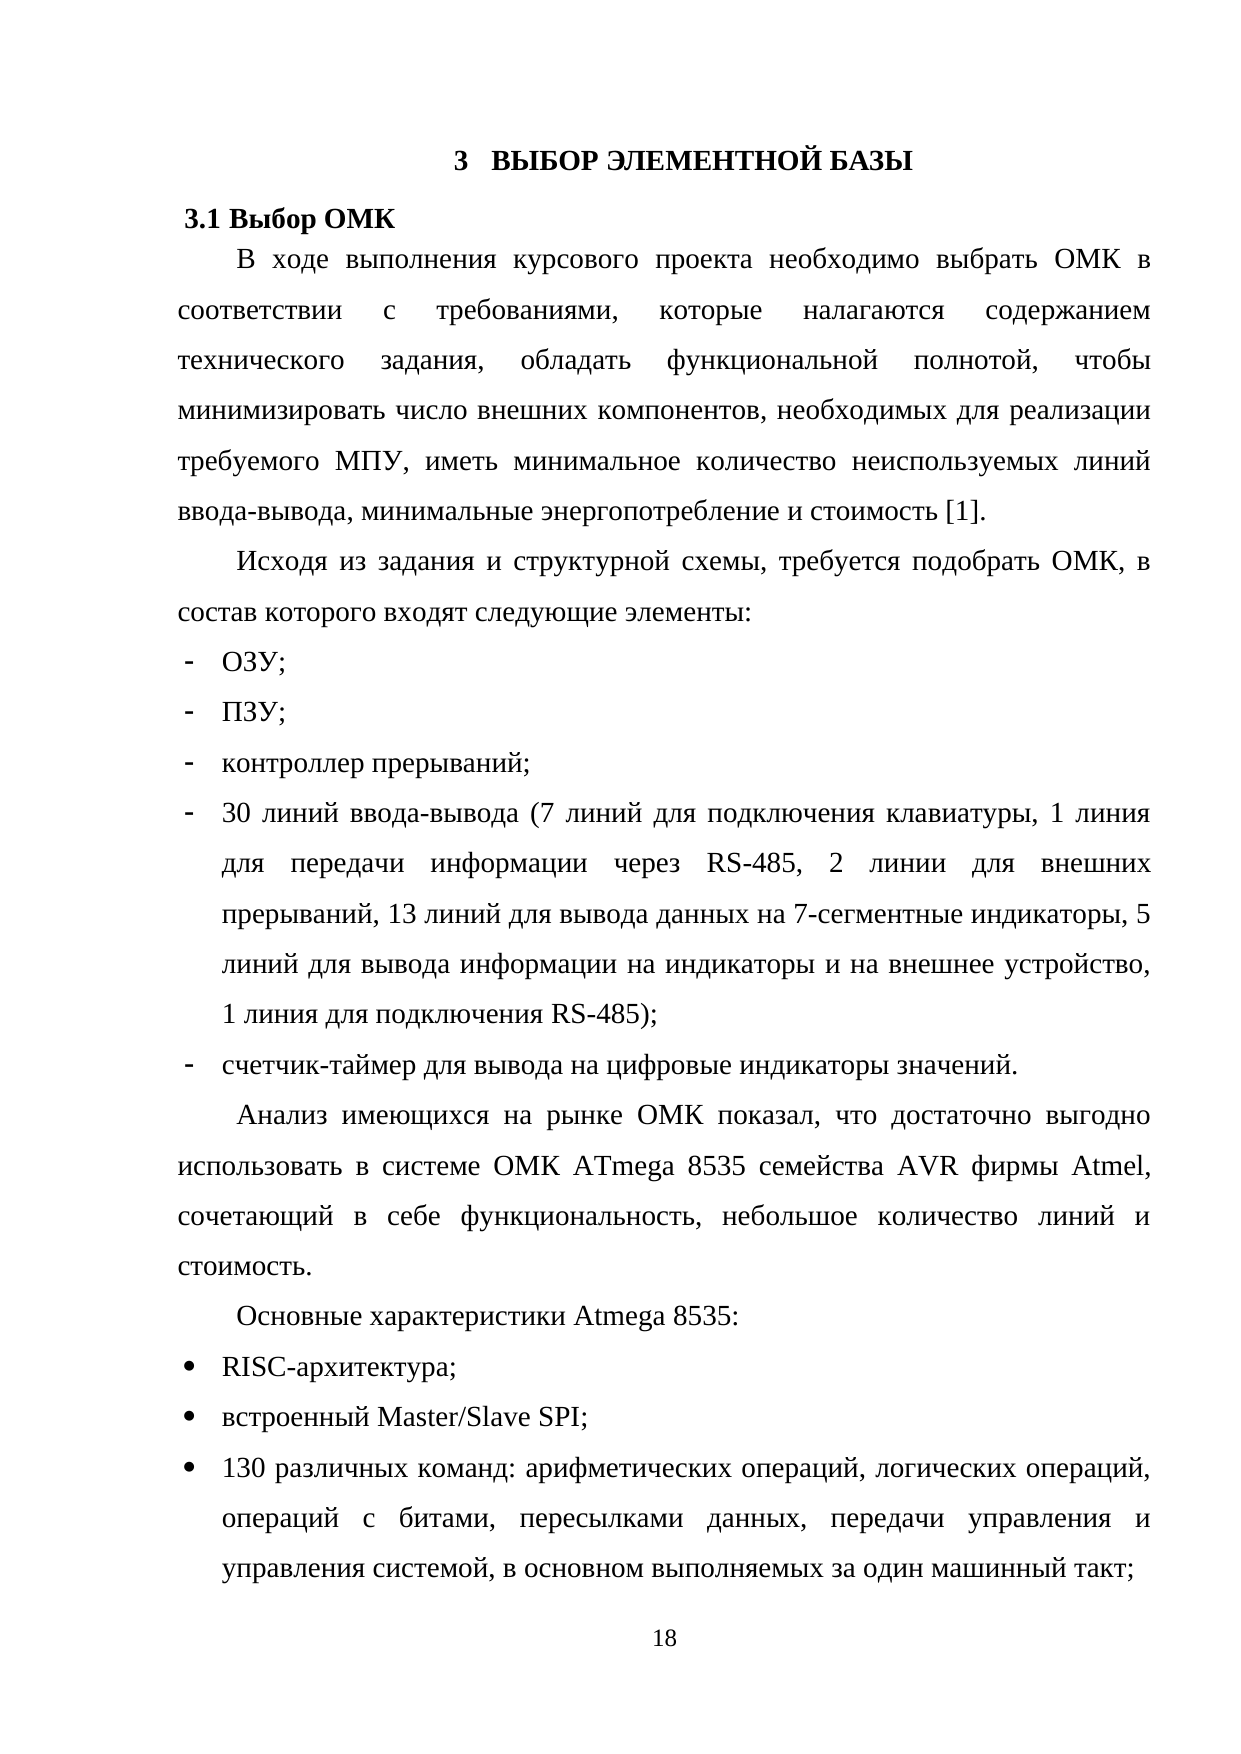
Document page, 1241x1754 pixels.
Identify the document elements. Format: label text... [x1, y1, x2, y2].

list 30 линий ввода-вывода (7 линий для подключения клавиатуры, 1 линия для передачи информации через RS-485, 2 линии для внешних прерываний, 13 линий для вывода данных на 7-сегментные индикаторы, 5 линий для вывода информации на индикаторы и на внешнее устройство, 1 линия для подключения RS-485); [184, 795, 1152, 1030]
list счетчик-таймер для вывода на цифровые индикаторы значений. [184, 1047, 1152, 1081]
text В ходе выполнения курсового проекта необходимо выбрать ОМК в соответствии с требованиями, которые налагаются содержанием технического задания, обладать функциональной полнотой, чтобы минимизировать число внешних компонентов, необходимых для реализации требуемого МПУ, иметь минимальное количество неиспользуемых линий ввода-вывода, минимальные энергопотребление и стоимость [1]. [177, 241, 1152, 527]
text Основные характеристики Atmega 8535: [177, 1298, 1152, 1332]
list контроллер прерываний; [184, 745, 1152, 778]
list ПЗУ; [184, 694, 1152, 728]
list ОЗУ; [184, 644, 1152, 678]
list RISC-архитектура; [184, 1349, 1152, 1382]
list встроенный Master/Slave SPI; [184, 1399, 1152, 1433]
list 130 различных команд: арифметических операций, логических операций, операций с битами, пересылками данных, передачи управления и управления системой, в основном выполняемых за один машинный такт; [184, 1450, 1152, 1584]
text Исходя из задания и структурной схемы, требуется подобрать ОМК, в состав которого входят следующие элементы: [177, 543, 1152, 627]
subtitle Выбор ОМК [184, 202, 1152, 235]
subtitle ВЫБОР ЭЛЕМЕНТНОЙ БАЗЫ [215, 143, 1152, 177]
text Анализ имеющихся на рынке ОМК показал, что достаточно выгодно использовать в системе ОМК ATmega 8535 семейства AVR фирмы Atmel, сочетающий в себе функциональность, небольшое количество линий и стоимость. [177, 1097, 1152, 1282]
